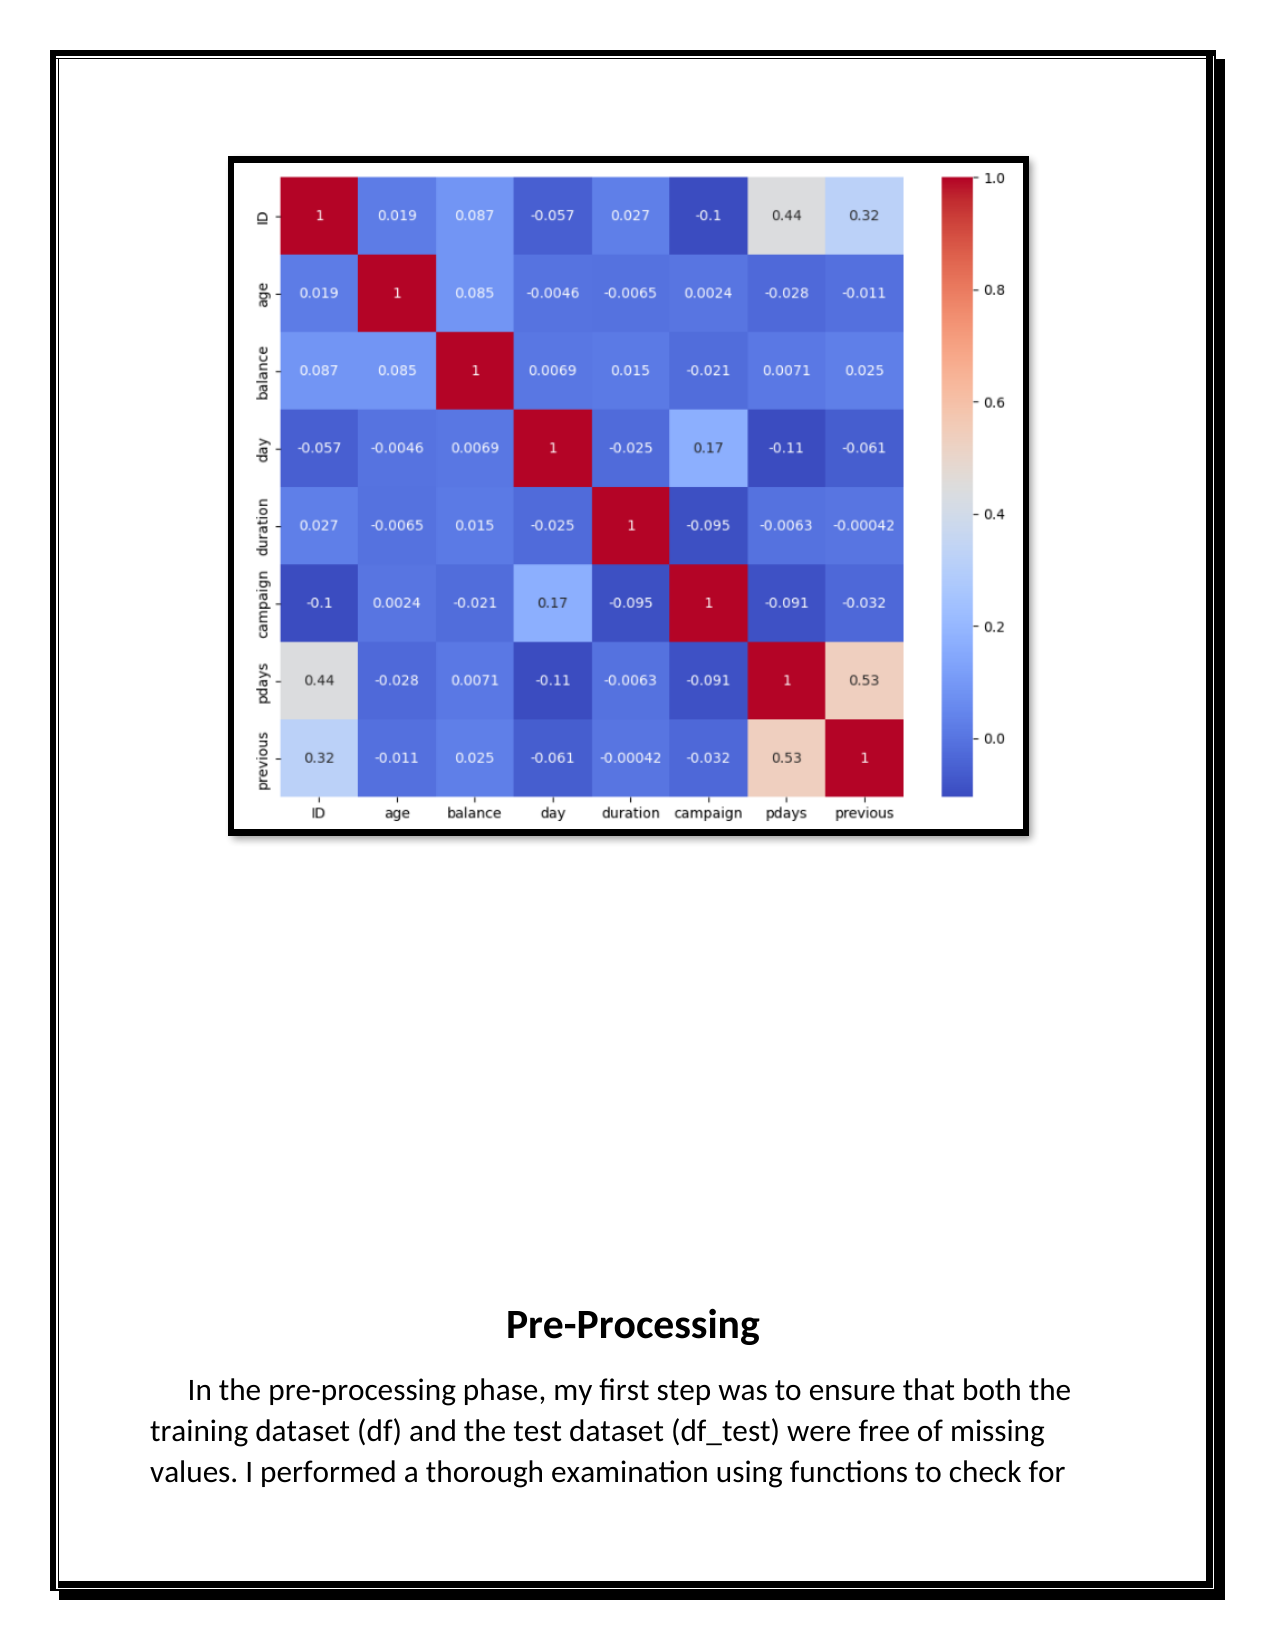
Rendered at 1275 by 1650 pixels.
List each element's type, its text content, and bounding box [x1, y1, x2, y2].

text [150, 1370, 1116, 1490]
text Pre-Processing [150, 1298, 1116, 1349]
picture [234, 163, 1023, 829]
